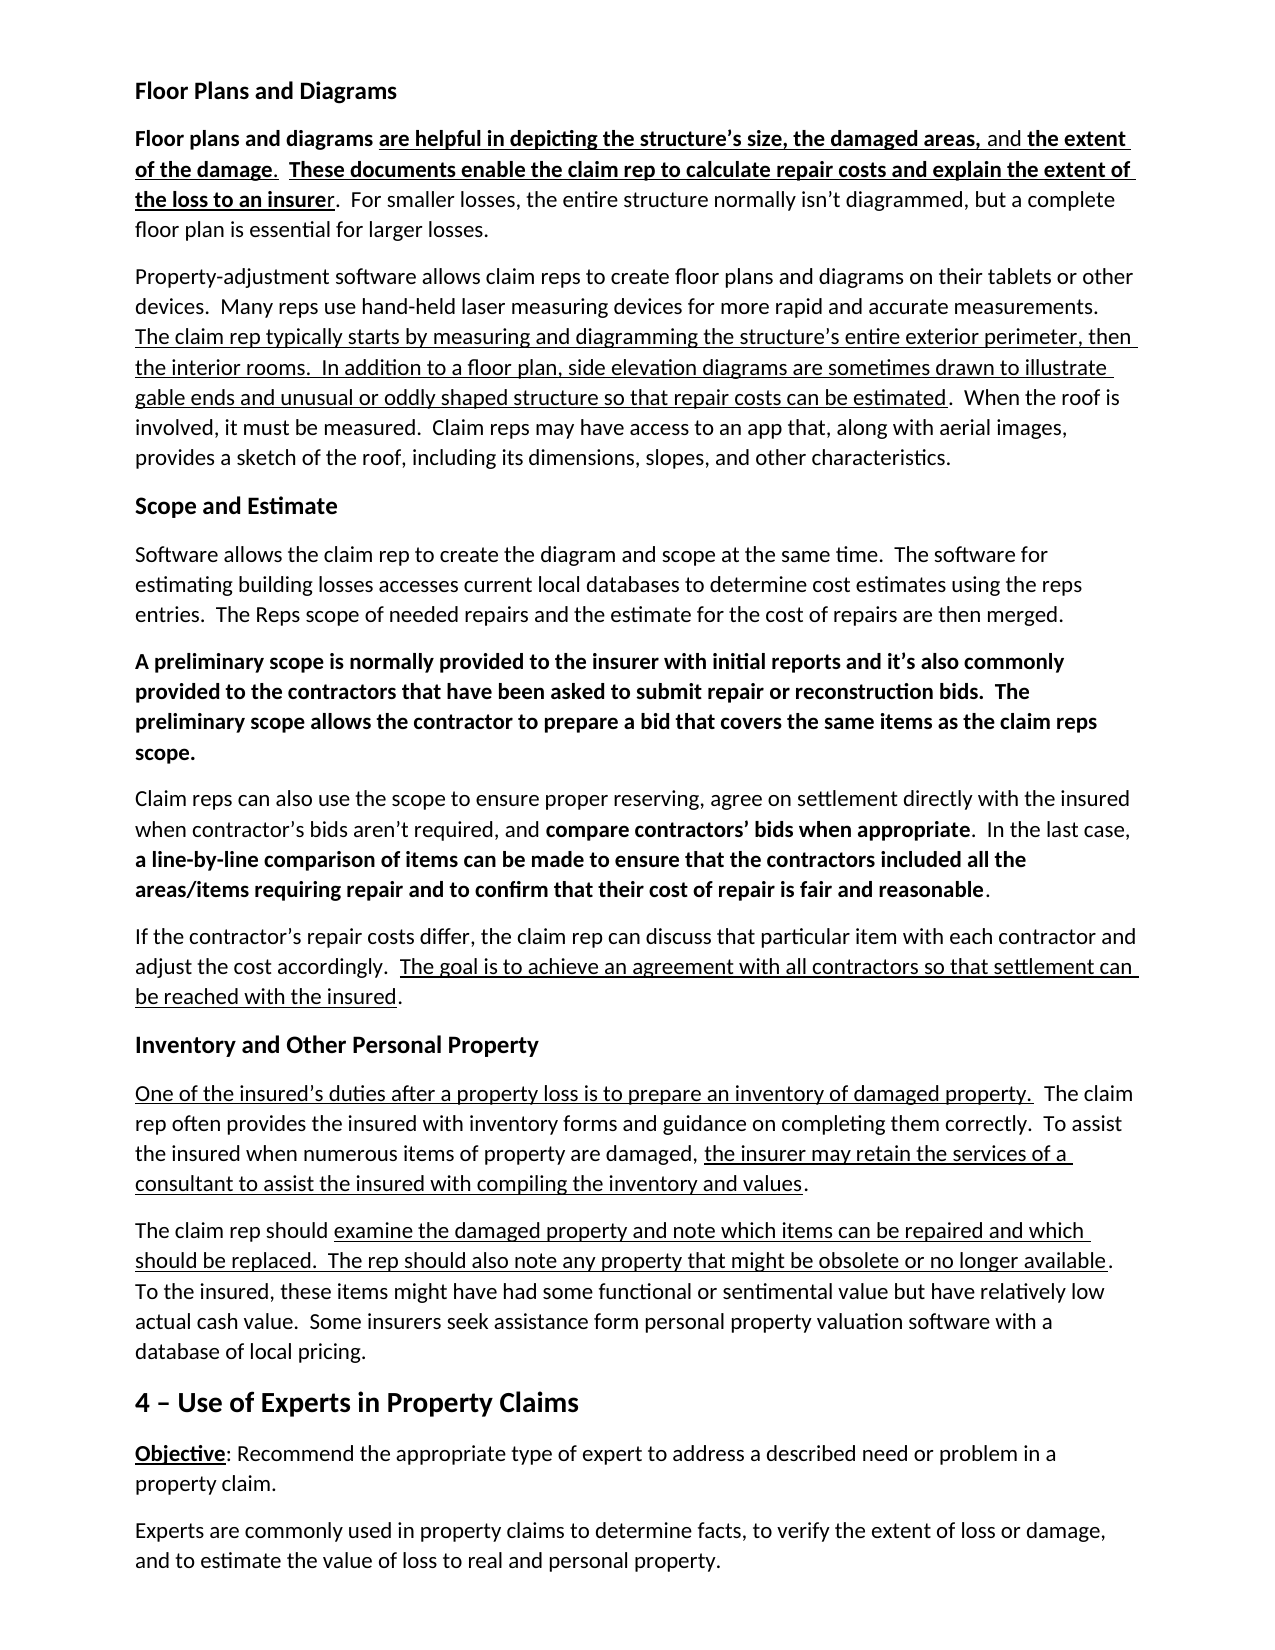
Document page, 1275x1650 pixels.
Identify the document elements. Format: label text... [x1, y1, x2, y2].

text Floor Plans and Diagrams [135, 75, 1140, 106]
text Floor plans and diagrams are helpful in depicting the structure’s size, the damaged areas, and the extent of the damage. These documents enable the claim rep to calculate repair costs and explain the extent of the loss to an insurer. For smaller losses, the entire structure normally isn’t diagrammed, but a complete floor plan is essential for larger losses. [135, 124, 1140, 243]
text Inventory and Other Personal Property [135, 1029, 1140, 1060]
text Software allows the claim rep to create the diagram and scope at the same time. The software for estimating building losses accesses current local databases to determine cost estimates using the reps entries. The Reps scope of needed repairs and the estimate for the cost of repairs are then merged. [135, 540, 1140, 628]
text Experts are commonly used in property claims to determine facts, to verify the extent of loss or damage, and to estimate the value of loss to real and personal property. [135, 1516, 1140, 1574]
text Scope and Estimate [135, 490, 1140, 521]
text A preliminary scope is normally provided to the insurer with initial reports and it’s also commonly provided to the contractors that have been asked to submit repair or reconstruction bids. The preliminary scope allows the contractor to prepare a bid that covers the same items as the claim reps scope. [135, 647, 1140, 766]
text One of the insured’s duties after a property loss is to prepare an inventory of damaged property. The claim rep often provides the insured with inventory forms and guidance on completing them correctly. To assist the insured when numerous items of property are damaged, the insurer may retain the services of a consultant to assist the insured with compiling the inventory and values. [135, 1079, 1140, 1198]
text If the contractor’s repair costs differ, the claim rep can discuss that particular item with each contractor and adjust the cost accordingly. The goal is to achieve an agreement with all contractors so that settlement can be reached with the insured. [135, 922, 1140, 1011]
text The claim rep should examine the damaged property and note which items can be repaired and which should be replaced. The rep should also note any property that might be obsolete or no longer available. To the insured, these items might have had some functional or sentimental value but have relatively low actual cash value. Some insurers seek assistance form personal property valuation software with a database of local pricing. [135, 1216, 1140, 1365]
text 4 – Use of Experts in Property Claims [135, 1384, 1140, 1420]
text Property-adjustment software allows claim reps to create floor plans and diagrams on their tablets or other devices. Many reps use hand-held laser measuring devices for more rapid and accurate measurements. The claim rep typically starts by measuring and diagramming the structure’s entire exterior perimeter, then the interior rooms. In addition to a floor plan, side elevation diagrams are sometimes drawn to illustrate gable ends and unusual or oddly shaped structure so that repair costs can be estimated. When the roof is involved, it must be measured. Claim reps may have access to an app that, along with aerial images, provides a sketch of the roof, including its dimensions, slopes, and other characteristics. [135, 262, 1140, 471]
text Objective: Recommend the appropriate type of expert to address a described need or problem in a property claim. [135, 1439, 1140, 1497]
text Claim reps can also use the scope to ensure proper reserving, agree on settlement directly with the insured when contractor’s bids aren’t required, and compare contractors’ bids when appropriate. In the last case, a line-by-line comparison of items can be made to ensure that the contractors included all the areas/items requiring repair and to confirm that their cost of repair is fair and reasonable. [135, 784, 1140, 903]
